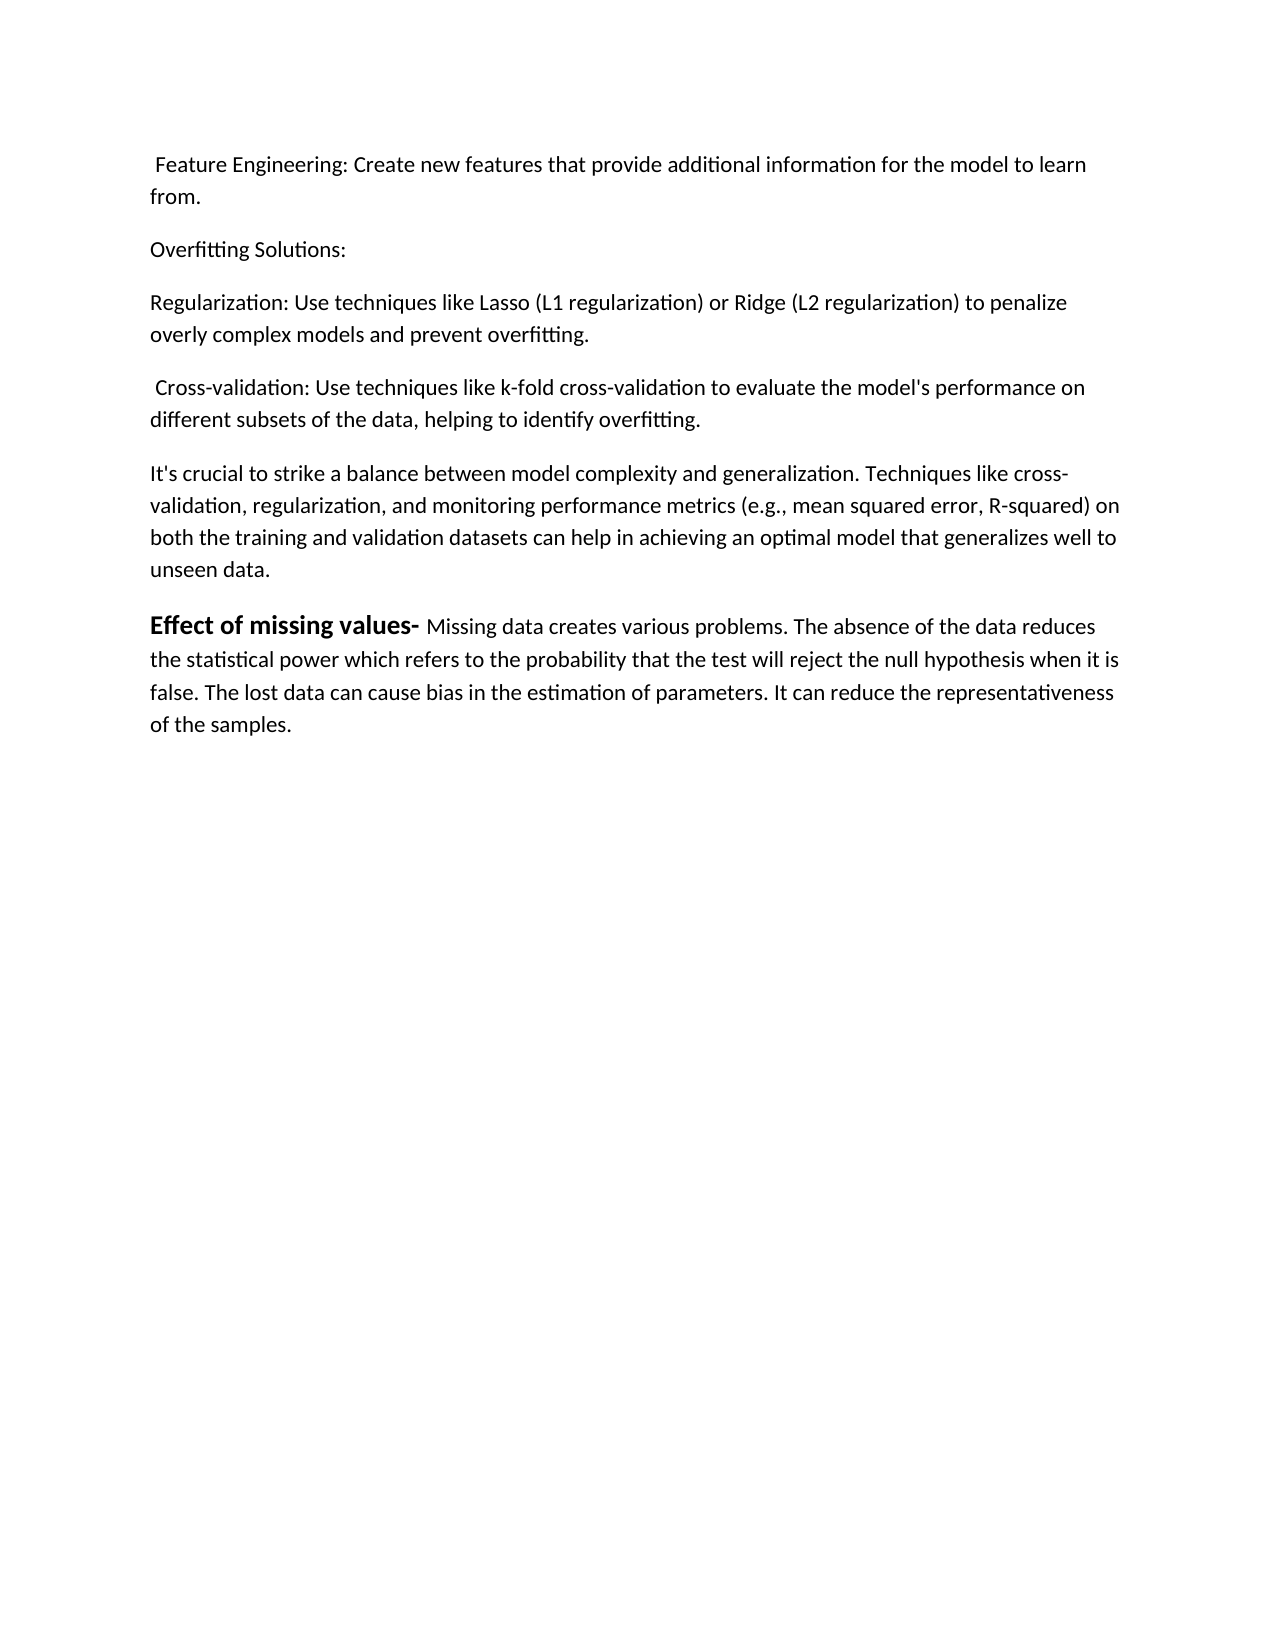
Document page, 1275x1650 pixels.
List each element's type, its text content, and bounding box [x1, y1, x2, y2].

text Regularization: Use techniques like Lasso (L1 regularization) or Ridge (L2 regularization) to penalize overly complex models and prevent overfitting. [150, 288, 1125, 348]
text Overfitting Solutions: [150, 235, 1125, 263]
text Feature Engineering: Create new features that provide additional information for the model to learn from. [150, 150, 1125, 210]
text Cross-validation: Use techniques like k-fold cross-validation to evaluate the model's performance on different subsets of the data, helping to identify overfitting. [150, 373, 1125, 434]
text Effect of missing values- Missing data creates various problems. The absence of the data reduces the statistical power which refers to the probability that the test will reject the null hypothesis when it is false. The lost data can cause bias in the estimation of parameters. It can reduce the representativeness of the samples. [150, 608, 1125, 738]
text It's crucial to strike a balance between model complexity and generalization. Techniques like cross-validation, regularization, and monitoring performance metrics (e.g., mean squared error, R-squared) on both the training and validation datasets can help in achieving an optimal model that generalizes well to unseen data. [150, 459, 1125, 583]
